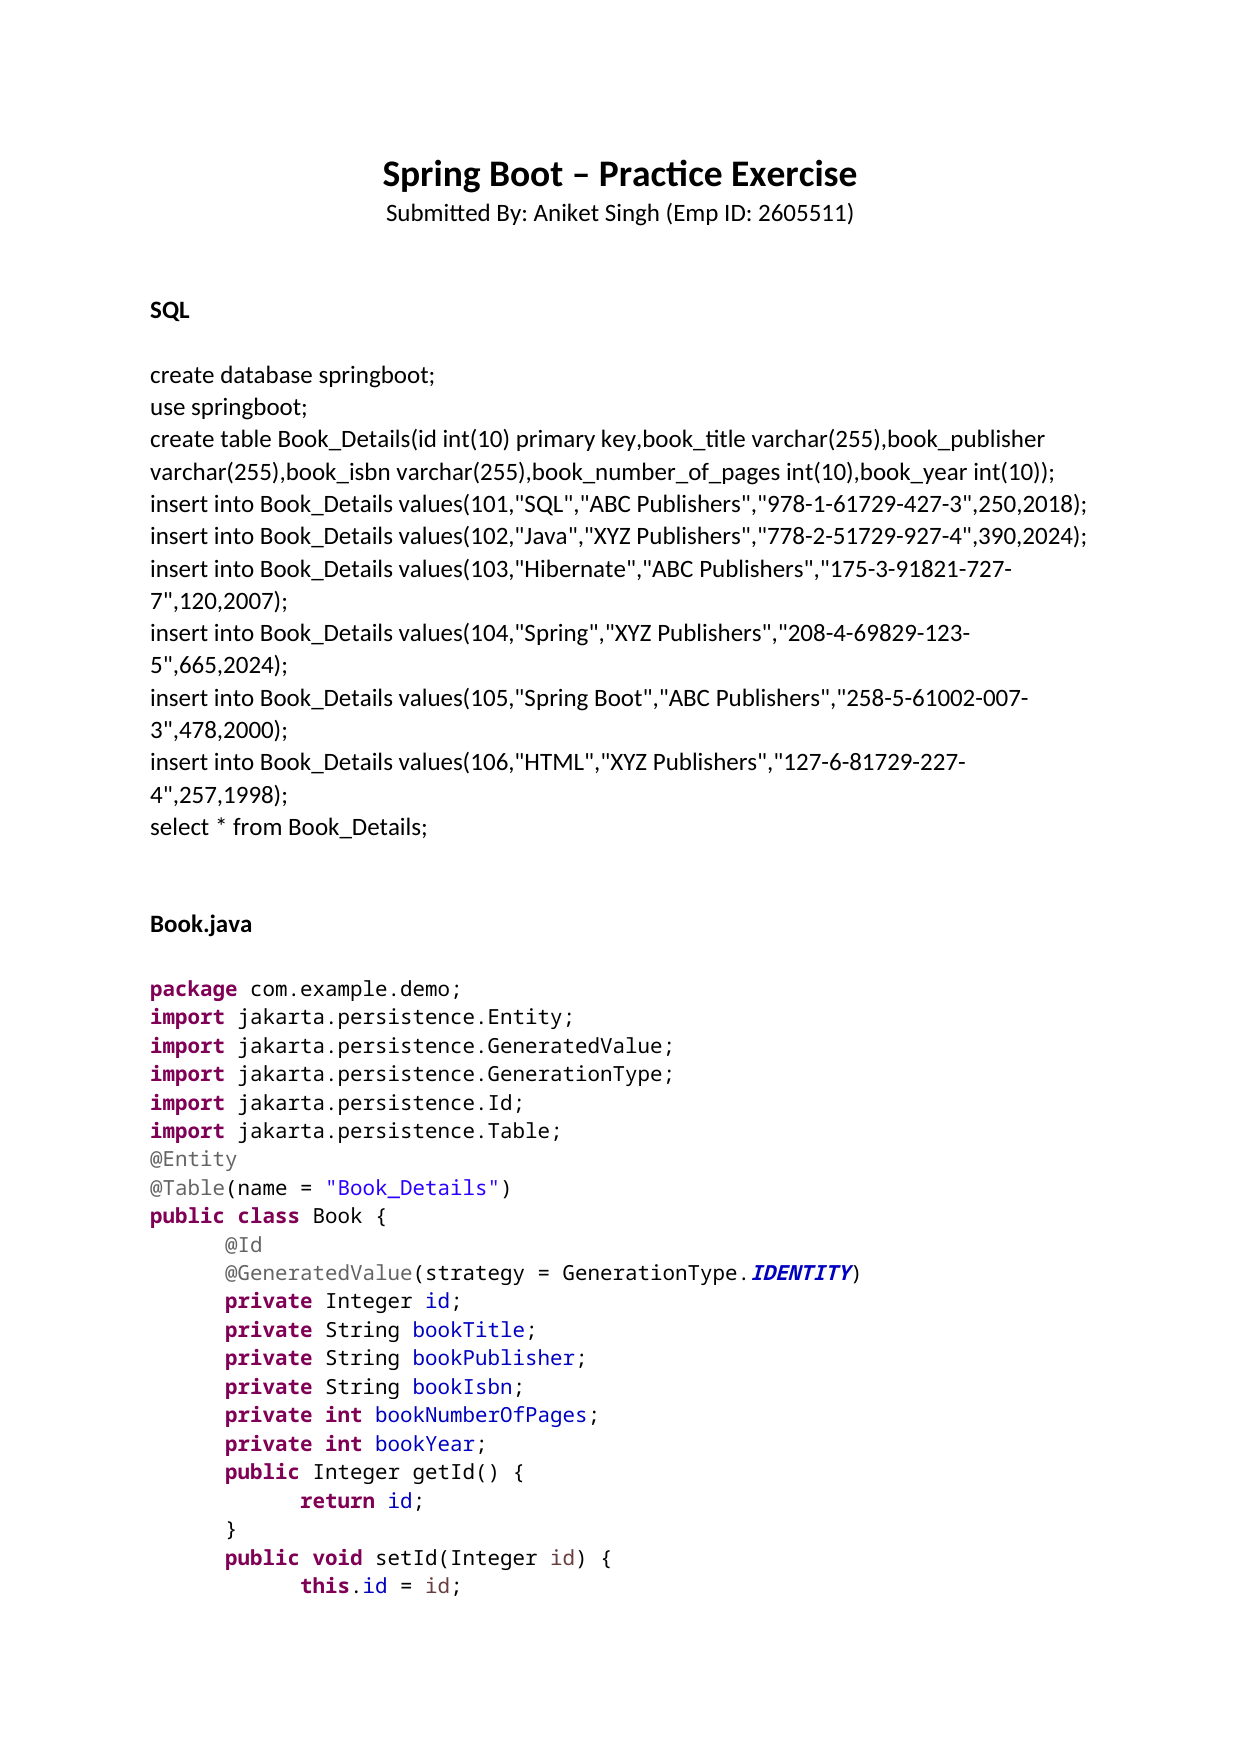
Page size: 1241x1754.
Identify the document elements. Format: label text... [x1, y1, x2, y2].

text select * from Book_Details; [150, 811, 1090, 842]
text insert into Book_Details values(105,"Spring Boot","ABC Publishers","258-5-61002-007-3",478,2000); [150, 682, 1090, 745]
text insert into Book_Details values(103,"Hibernate","ABC Publishers","175-3-91821-727-7",120,2007); [150, 553, 1090, 616]
text return id; [150, 1486, 1090, 1514]
text import jakarta.persistence.GenerationType; [150, 1059, 1090, 1088]
text } [150, 1514, 1090, 1543]
text create database springboot; [150, 359, 1090, 389]
text insert into Book_Details values(106,"HTML","XYZ Publishers","127-6-81729-227-4",257,1998); [150, 747, 1090, 809]
text @Id [150, 1230, 1090, 1258]
text private String bookIsbn; [150, 1372, 1090, 1400]
text this.id = id; [150, 1571, 1090, 1599]
text private String bookTitle; [150, 1315, 1090, 1343]
text insert into Book_Details values(102,"Java","XYZ Publishers","778-2-51729-927-4",390,2024); [150, 521, 1090, 551]
text use springboot; [150, 391, 1090, 422]
text insert into Book_Details values(101,"SQL","ABC Publishers","978-1-61729-427-3",250,2018); [150, 488, 1090, 519]
text import jakarta.persistence.Entity; [150, 1002, 1090, 1031]
text @Entity [150, 1144, 1090, 1173]
text private Integer id; [150, 1287, 1090, 1315]
text import jakarta.persistence.GeneratedValue; [150, 1031, 1090, 1059]
text Book.java [150, 909, 1090, 939]
text @Table(name = "Book_Details") [150, 1173, 1090, 1201]
text SQL [150, 294, 1090, 325]
text package com.example.demo; [150, 974, 1090, 1002]
text private int bookNumberOfPages; [150, 1400, 1090, 1429]
text create table Book_Details(id int(10) primary key,book_title varchar(255),book_publisher varchar(255),book_isbn varchar(255),book_number_of_pages int(10),book_year int(10)); [150, 424, 1090, 486]
text private String bookPublisher; [150, 1343, 1090, 1372]
text public class Book { [150, 1201, 1090, 1230]
text private int bookYear; [150, 1429, 1090, 1457]
text import jakarta.persistence.Table; [150, 1116, 1090, 1144]
text @GeneratedValue(strategy = GenerationType.IDENTITY) [150, 1258, 1090, 1287]
text public void setId(Integer id) { [150, 1543, 1090, 1571]
text insert into Book_Details values(104,"Spring","XYZ Publishers","208-4-69829-123-5",665,2024); [150, 617, 1090, 680]
text Spring Boot – Practice Exercise Submitted By: Aniket Singh (Emp ID: 2605511) [150, 150, 1090, 228]
text public Integer getId() { [150, 1457, 1090, 1486]
text import jakarta.persistence.Id; [150, 1088, 1090, 1116]
